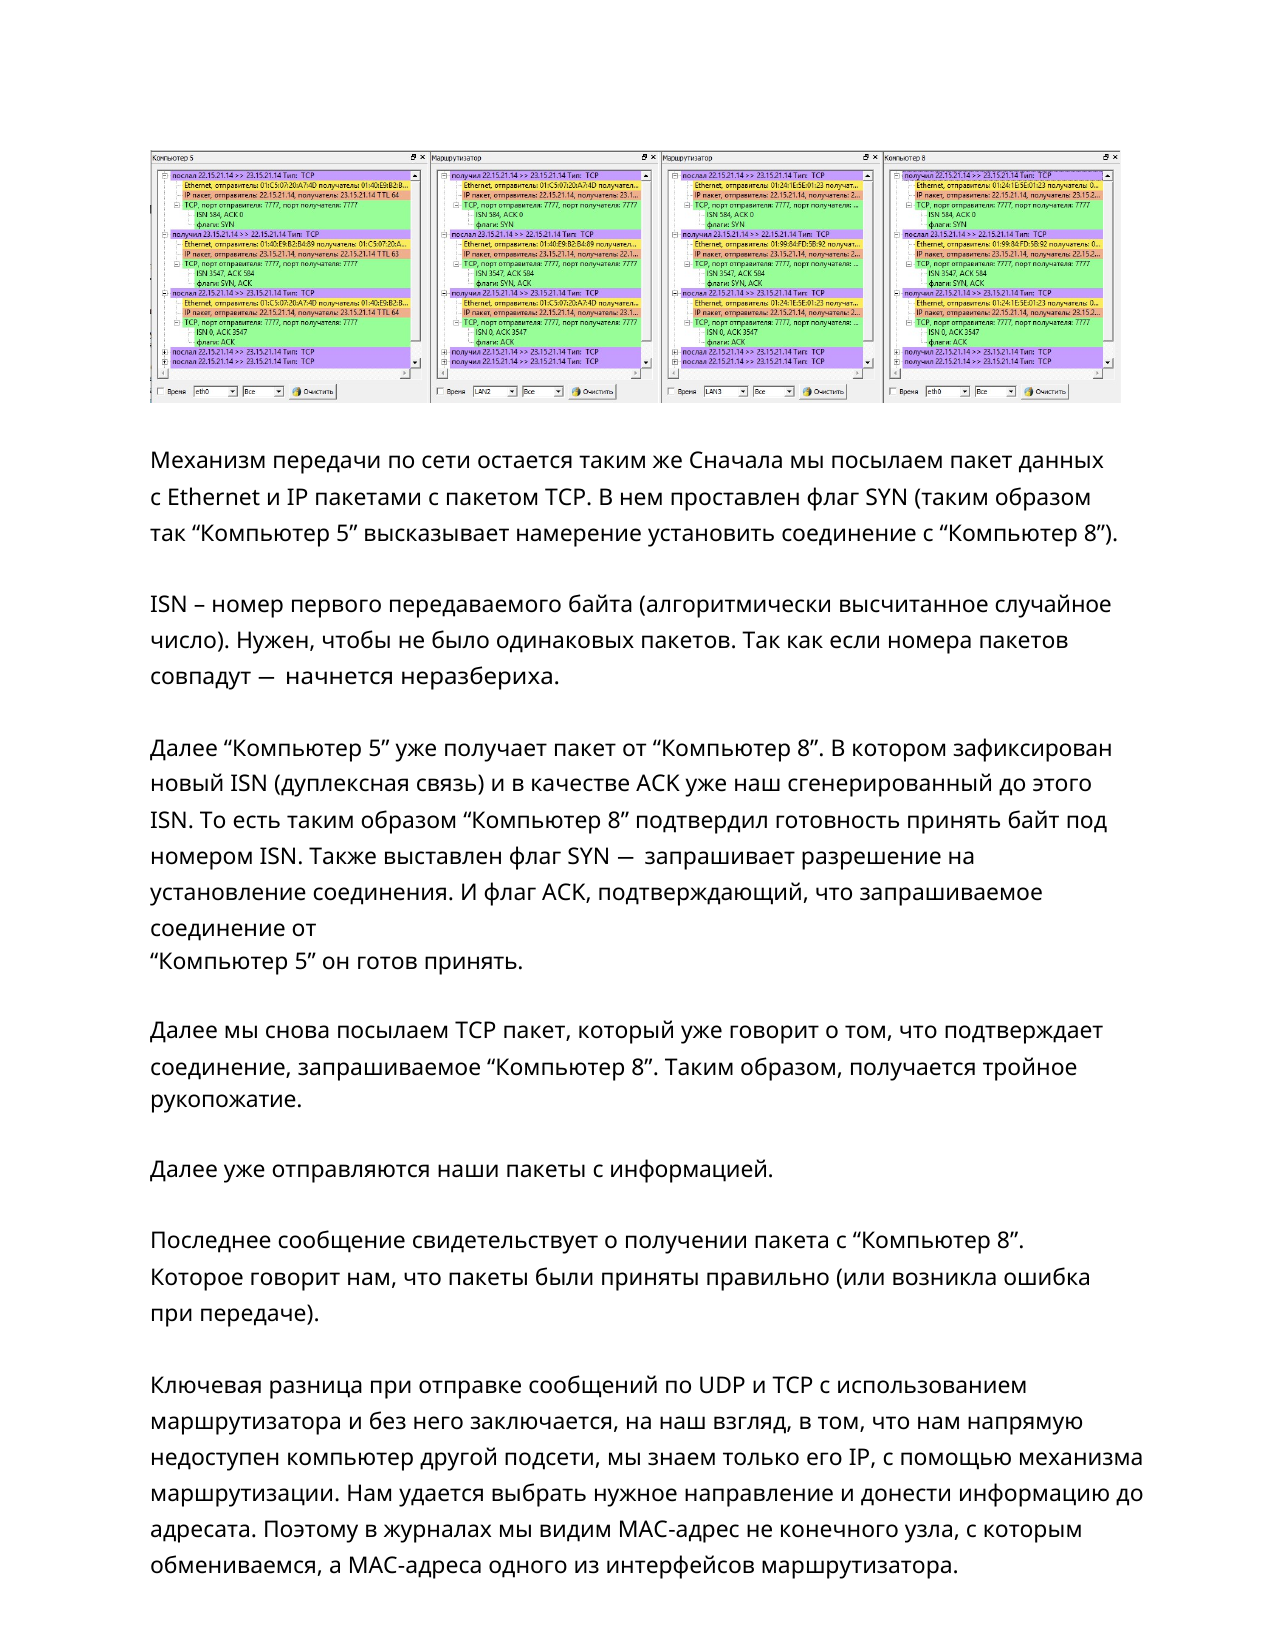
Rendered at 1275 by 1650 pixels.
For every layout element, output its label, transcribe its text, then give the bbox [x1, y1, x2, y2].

text недоступен компьютер другой подсети, мы знаем только его IP, с помощью механизма маршрутизации. Нам удается выбрать нужное направление и донести информацию до адресата. Поэтому в журналах мы видим MAC-адрес не конечного узла, с которым обмениваемся, а MAC-адреса одного из интерфейсов маршрутизатора. [150, 1441, 1162, 1580]
text Ключевая разница при отправке сообщений по UDP и TCP с использованием маршрутизатора и без него заключается, на наш взгляд, в том, что нам напрямую [150, 1369, 1162, 1436]
text Последнее сообщение свидетельствует о получении пакета с “Компьютер 8”. Которое говорит нам, что пакеты были приняты правильно (или возникла ошибка при передаче). [150, 1224, 1121, 1328]
text Далее мы снова посылаем TCP пакет, который уже говорит о том, что подтверждает соединение, запрашиваемое “Компьютер 8”. Таким образом, получается тройное [150, 1014, 1162, 1082]
text рукопожатие. [150, 1087, 1162, 1113]
text ISN – номер первого передаваемого байта (алгоритмически высчитанное случайное [150, 588, 1162, 619]
text Далее “Компьютер 5” уже получает пакет от “Компьютер 8”. В котором зафиксирован [150, 732, 1162, 763]
text число). Нужен, чтобы не было одинаковых пакетов. Так как если номера пакетов совпадут – начнется неразбериха. [150, 624, 1121, 691]
text новый ISN (дуплексная связь) и в качестве ACK уже наш сгенерированный до этого ISN. То есть таким образом “Компьютер 8” подтвердил готовность принять байт под номером ISN. Также выставлен флаг SYN – запрашивает разрешение на установление соединения. И флаг ACK, подтверждающий, что запрашиваемое соединение от [150, 767, 1121, 944]
text “Компьютер 5” он готов принять. [150, 949, 1162, 974]
text Далее уже отправляются наши пакеты с информацией. [150, 1153, 1162, 1184]
picture [150, 150, 1121, 403]
text Механизм передачи по сети остается таким же Сначала мы посылаем пакет данных с Ethernet и IP пакетами с пакетом TCP. В нем проставлен флаг SYN (таким образом так “Компьютер 5” высказывает намерение установить соединение с “Компьютер 8”). [150, 444, 1121, 548]
